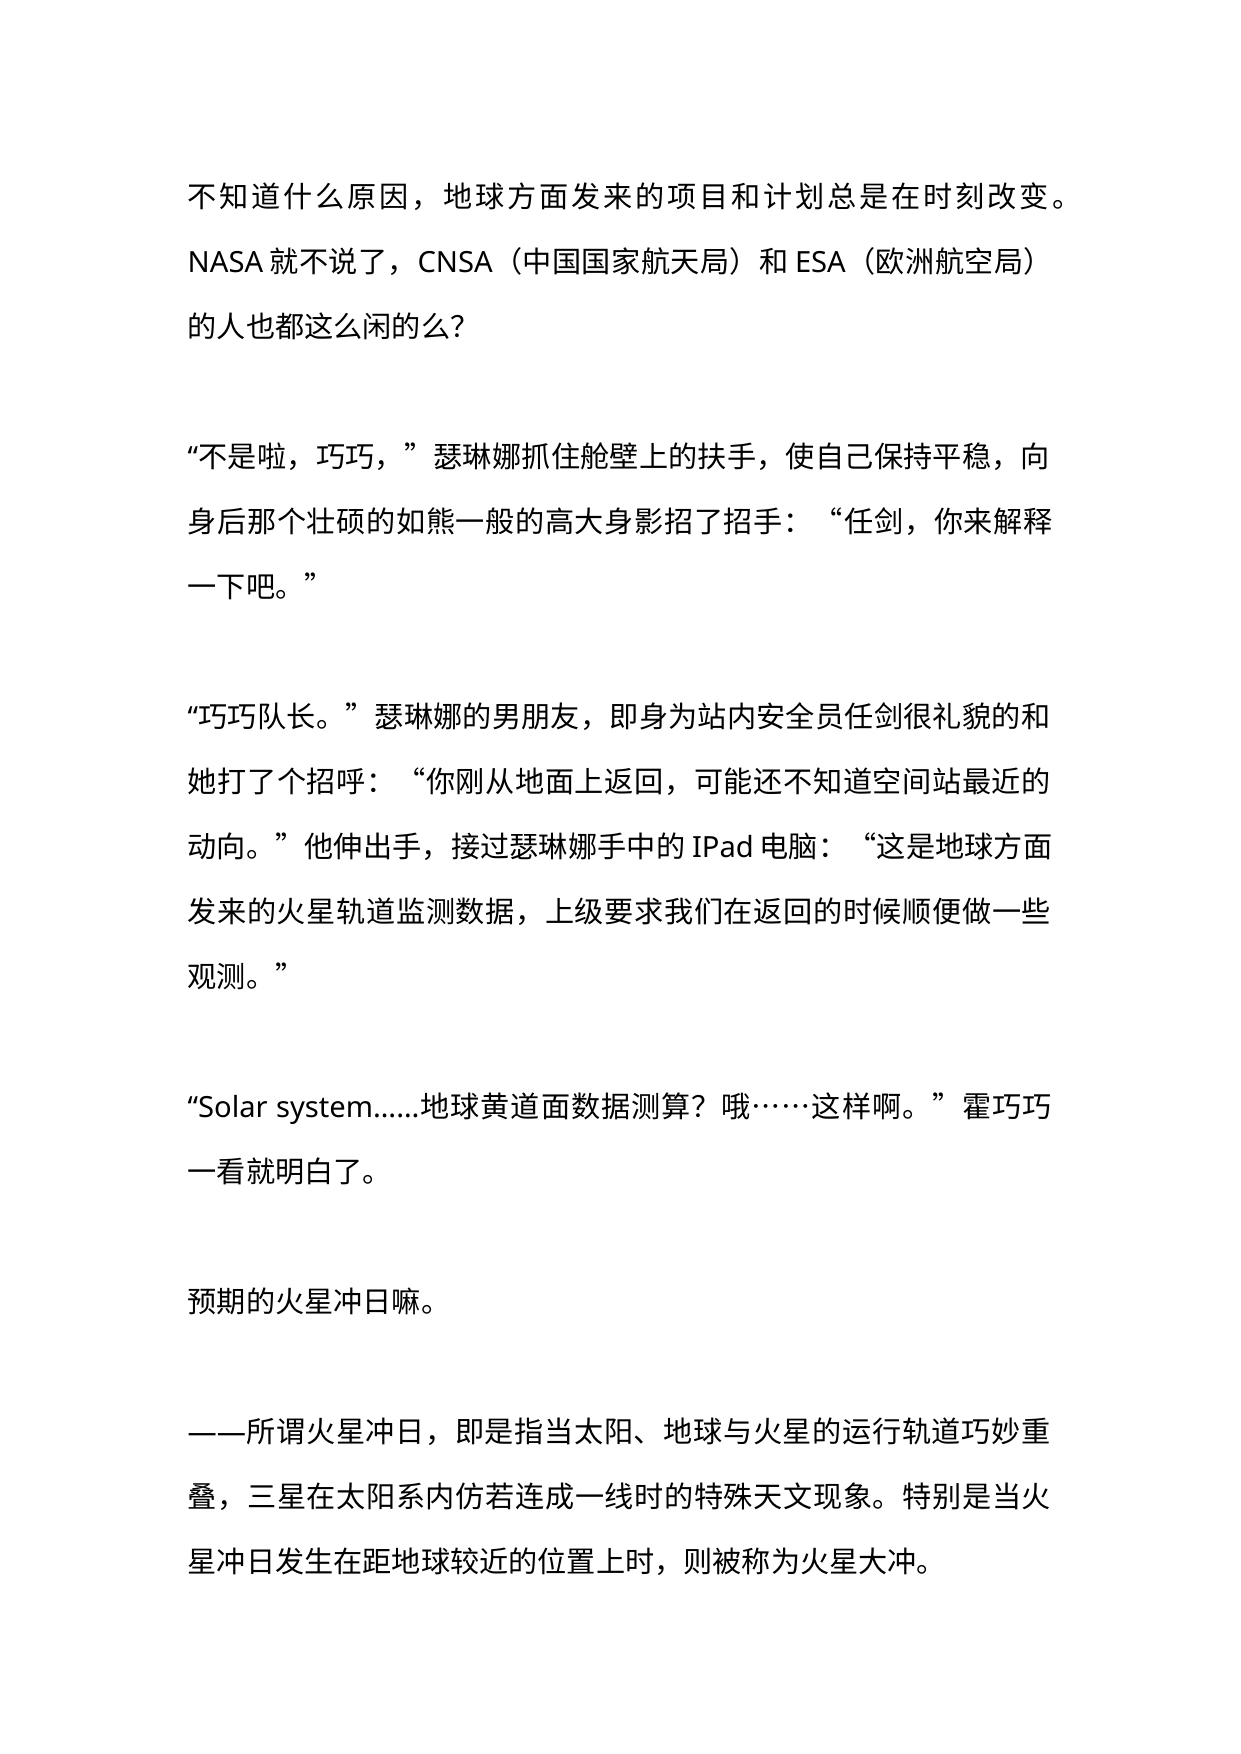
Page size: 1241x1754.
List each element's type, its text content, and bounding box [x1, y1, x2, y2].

text 预期的火星冲日嘛。 [187, 1267, 1053, 1332]
text ——所谓火星冲日，即是指当太阳、地球与火星的运行轨道巧妙重叠，三星在太阳系内仿若连成一线时的特殊天文现象。特别是当火星冲日发生在距地球较近的位置上时，则被称为火星大冲。 [187, 1397, 1053, 1592]
text “不是啦，巧巧，”瑟琳娜抓住舱壁上的扶手，使自己保持平稳，向身后那个壮硕的如熊一般的高大身影招了招手：“任剑，你来解释一下吧。” [187, 422, 1053, 617]
text “Solar system……地球黄道面数据测算？哦……这样啊。”霍巧巧一看就明白了。 [187, 1072, 1053, 1202]
text 不知道什么原因，地球方面发来的项目和计划总是在时刻改变。NASA就不说了，CNSA（中国国家航天局）和ESA（欧洲航空局）的人也都这么闲的么？ [187, 162, 1053, 357]
text “巧巧队长。”瑟琳娜的男朋友，即身为站内安全员任剑很礼貌的和她打了个招呼：“你刚从地面上返回，可能还不知道空间站最近的动向。”他伸出手，接过瑟琳娜手中的IPad电脑：“这是地球方面发来的火星轨道监测数据，上级要求我们在返回的时候顺便做一些观测。” [187, 682, 1053, 1007]
